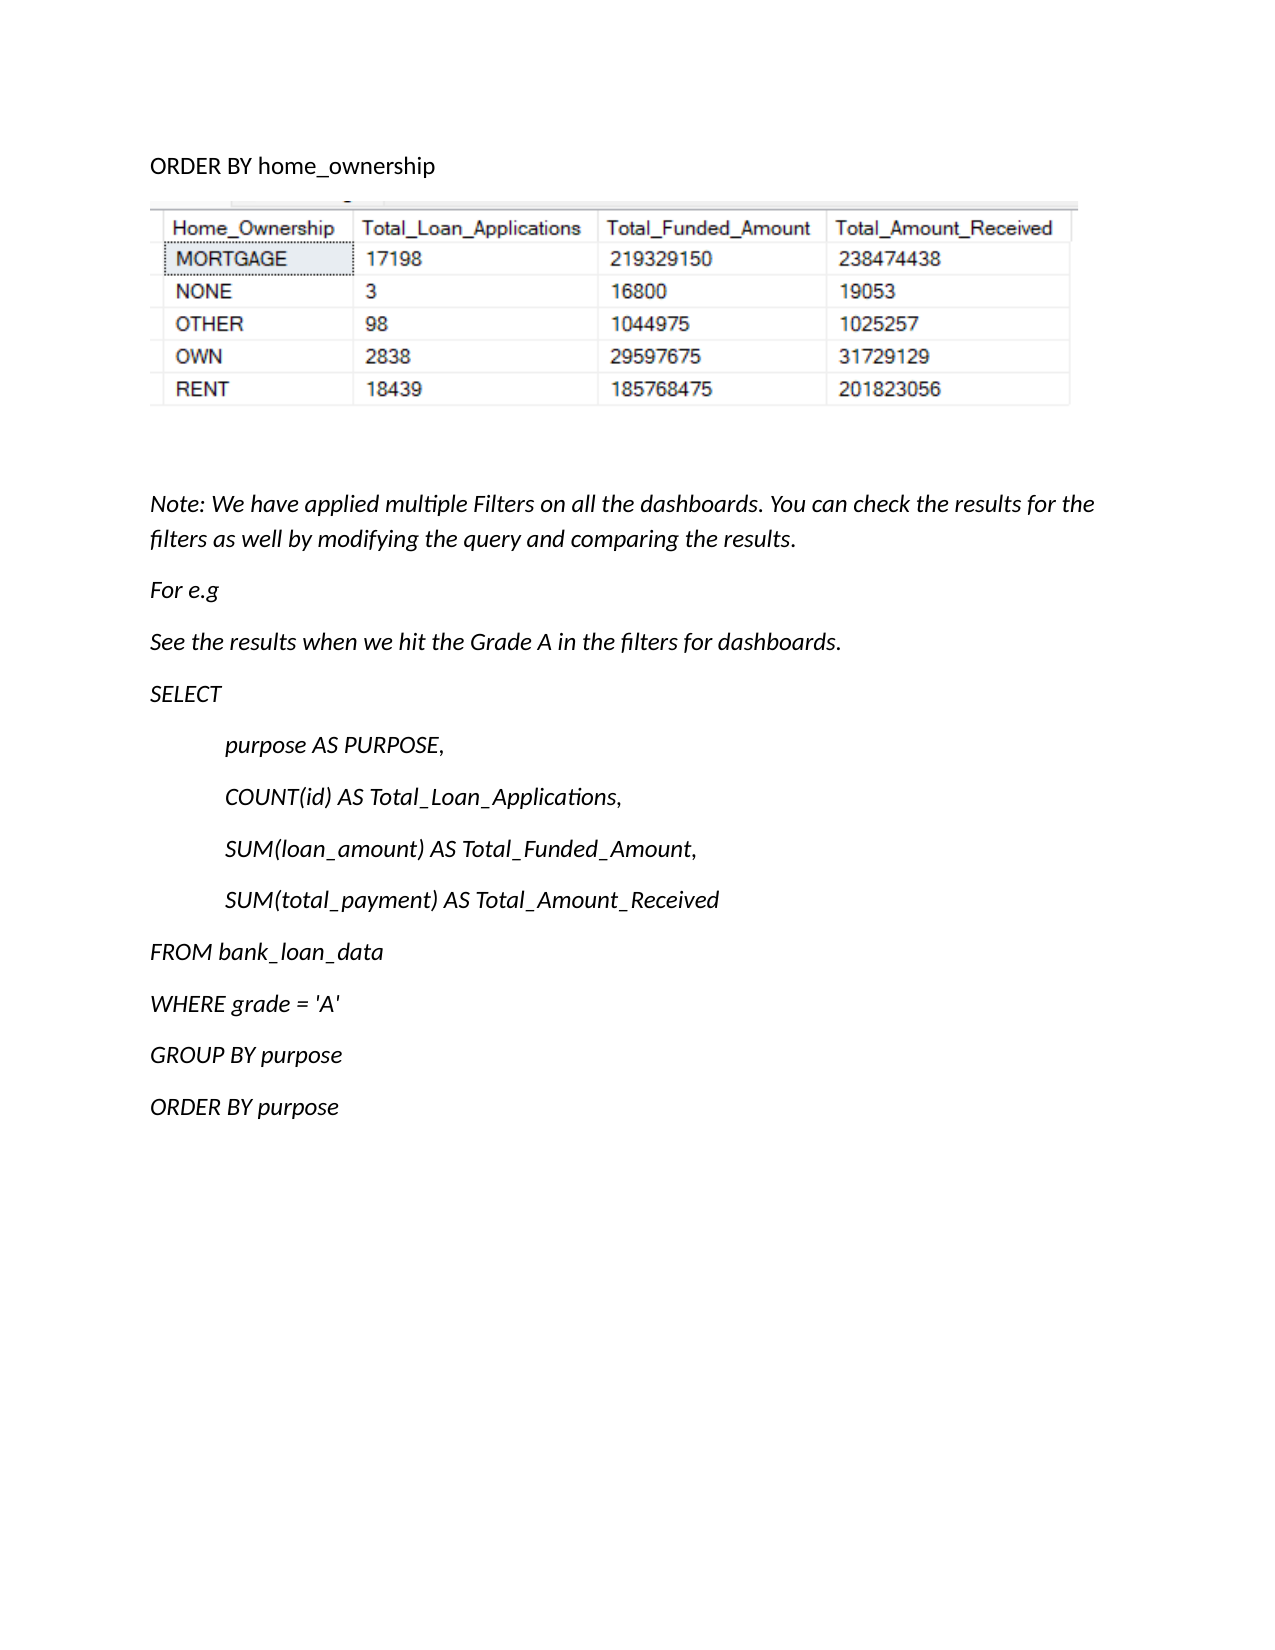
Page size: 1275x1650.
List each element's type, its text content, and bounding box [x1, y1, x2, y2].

text ORDER BY purpose [150, 1091, 1125, 1122]
text GROUP BY purpose [150, 1040, 1125, 1070]
text See the results when we hit the Grade A in the filters for dashboards. [150, 626, 1125, 657]
text SUM(loan_amount) AS Total_Funded_Amount, [150, 833, 1125, 863]
text Note: We have applied multiple Filters on all the dashboards. You can check the results for the filters as well by modifying the query and comparing the results. [150, 488, 1125, 553]
picture [150, 201, 1079, 416]
text WHERE grade = 'A' [150, 988, 1125, 1018]
text FROM bank_loan_data [150, 936, 1125, 967]
text COUNT(id) AS Total_Loan_Applications, [150, 781, 1125, 812]
text SUM(total_payment) AS Total_Amount_Received [150, 885, 1125, 915]
text purpose AS PURPOSE, [150, 730, 1125, 760]
text For e.g [150, 575, 1125, 605]
text SELECT [150, 678, 1125, 708]
text ORDER BY home_ownership [150, 150, 1125, 181]
